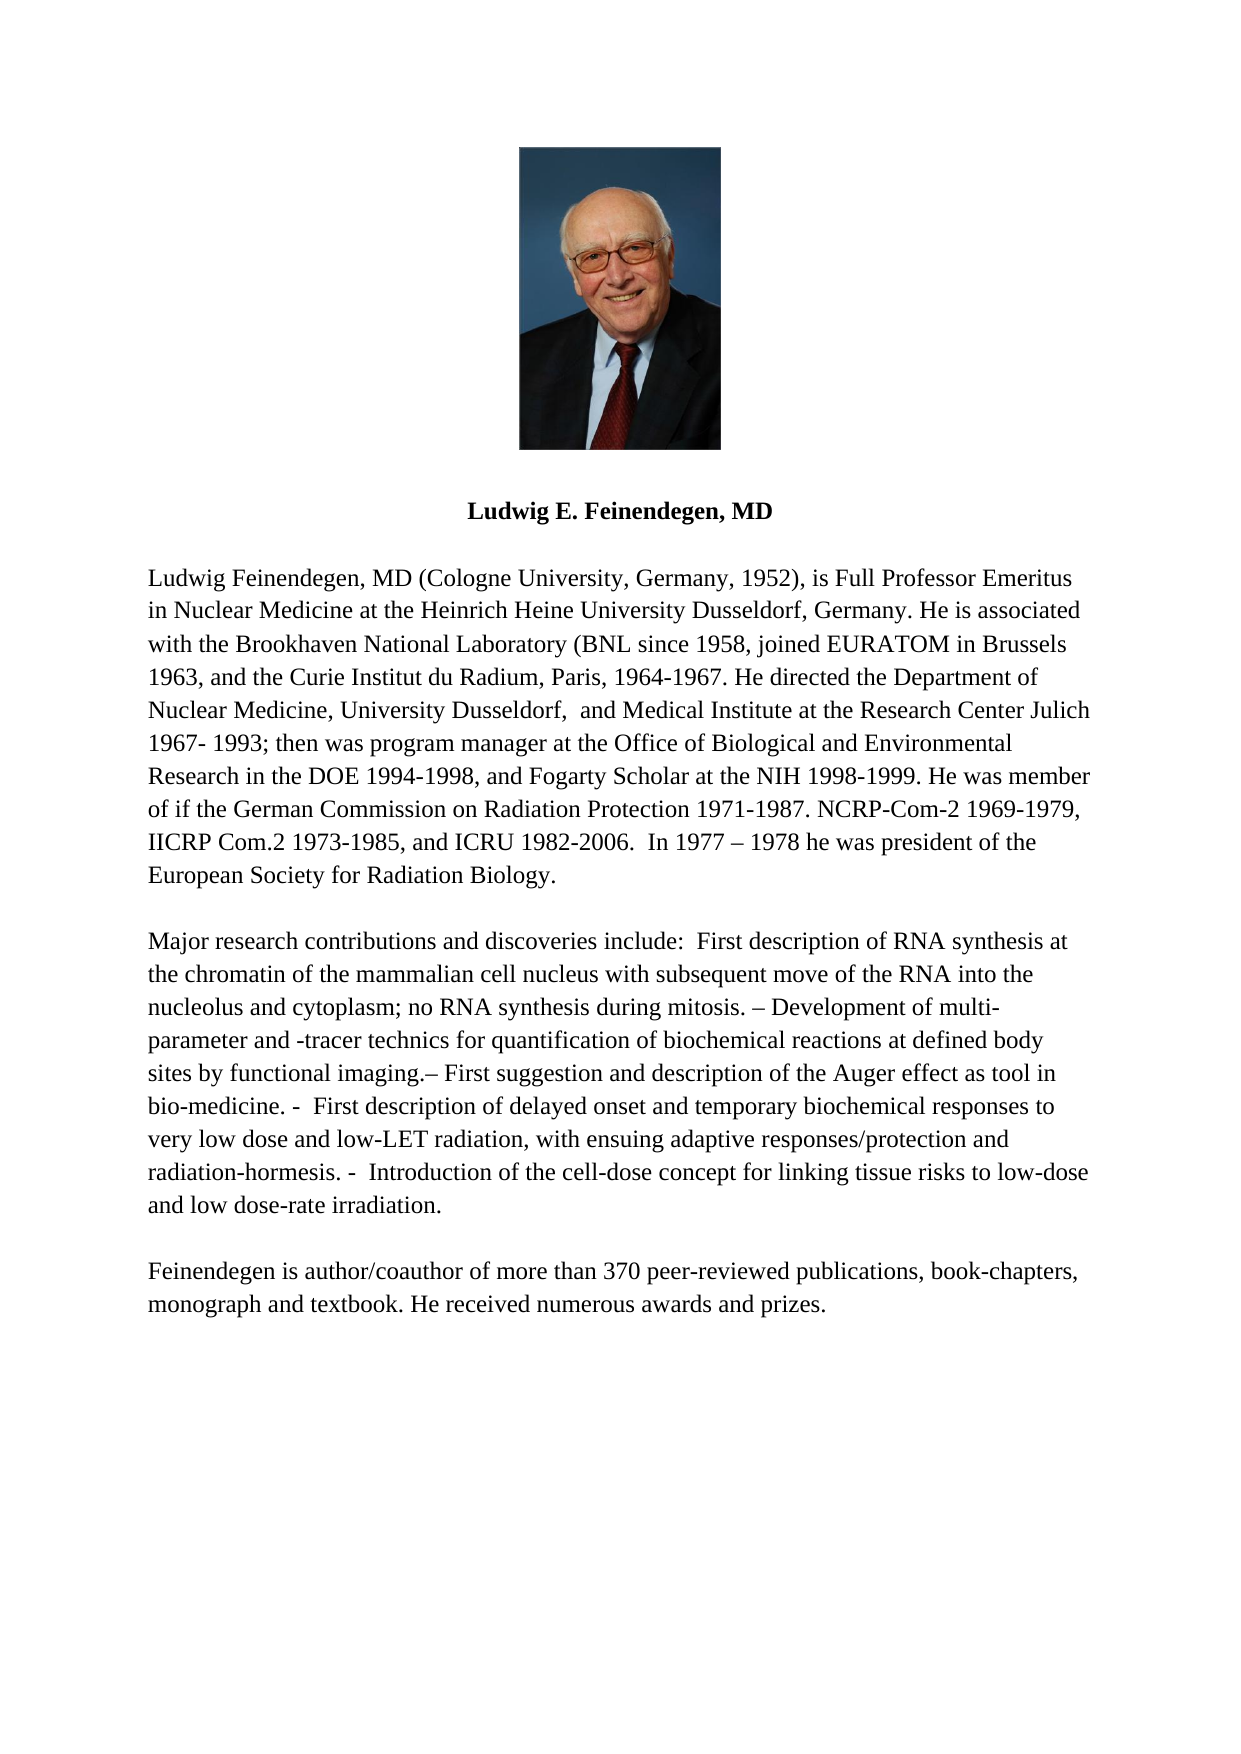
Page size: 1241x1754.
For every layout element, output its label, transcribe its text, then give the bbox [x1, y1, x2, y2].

text Feinendegen is author/coauthor of more than 370 peer-reviewed publications, book-chapters, monograph and textbook. He received numerous awards and prizes. [148, 1256, 1093, 1318]
text Ludwig E. Feinendegen, MD [148, 488, 1093, 525]
text Ludwig Feinendegen, MD (Cologne University, Germany, 1952), is Full Professor Emeritus in Nuclear Medicine at the Heinrich Heine University Dusseldorf, Germany. He is associated with the Brookhaven National Laboratory (BNL since 1958, joined EURATOM in Brussels 1963, and the Curie Institut du Radium, Paris, 1964-1967. He directed the Department of Nuclear Medicine, University Dusseldorf, and Medical Institute at the Research Center Julich 1967- 1993; then was program manager at the Office of Biological and Environmental Research in the DOE 1994-1998, and Fogarty Scholar at the NIH 1998-1999. He was member of if the German Commission on Radiation Protection 1971-1987. NCRP-Com-2 1969-1979, IICRP Com.2 1973-1985, and ICRU 1982-2006. In 1977 – 1978 he was president of the European Society for Radiation Biology. [148, 563, 1093, 888]
picture [519, 147, 721, 450]
text Major research contributions and discoveries include: First description of RNA synthesis at the chromatin of the mammalian cell nucleus with subsequent move of the RNA into the nucleolus and cytoplasm; no RNA synthesis during mitosis. – Development of multi-parameter and -tracer technics for quantification of biochemical reactions at defined body sites by functional imaging.– First suggestion and description of the Auger effect as tool in bio-medicine. - First description of delayed onset and temporary biochemical responses to very low dose and low-LET radiation, with ensuing adaptive responses/protection and radiation-hormesis. - Introduction of the cell-dose concept for linking tissue risks to low-dose and low dose-rate irradiation. [148, 926, 1093, 1219]
